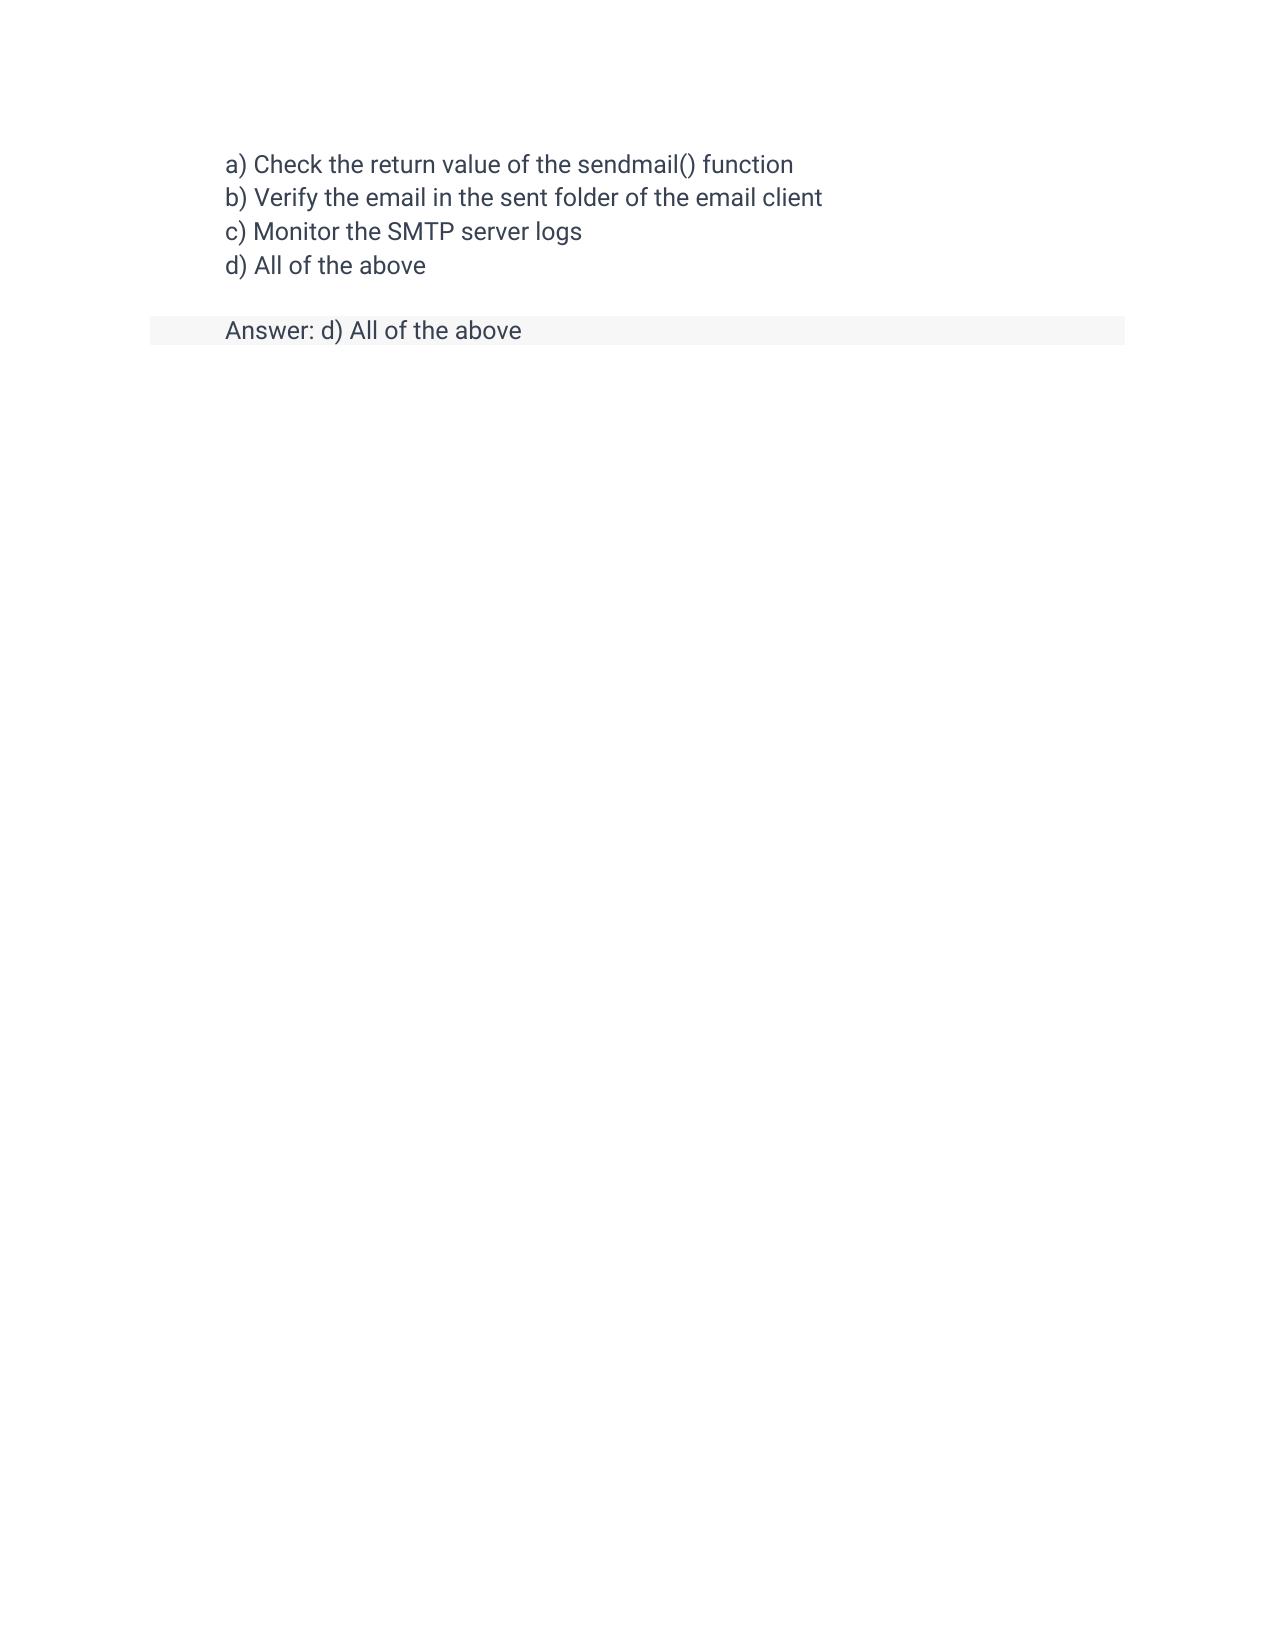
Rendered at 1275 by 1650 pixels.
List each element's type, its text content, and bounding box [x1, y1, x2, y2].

text Answer: d) All of the above [150, 316, 1125, 345]
text b) Verify the email in the sent folder of the email client [150, 184, 1125, 213]
text d) All of the above [150, 251, 1125, 280]
text a) Check the return value of the sendmail() function [150, 150, 1125, 179]
text c) Monitor the SMTP server logs [150, 217, 1125, 247]
